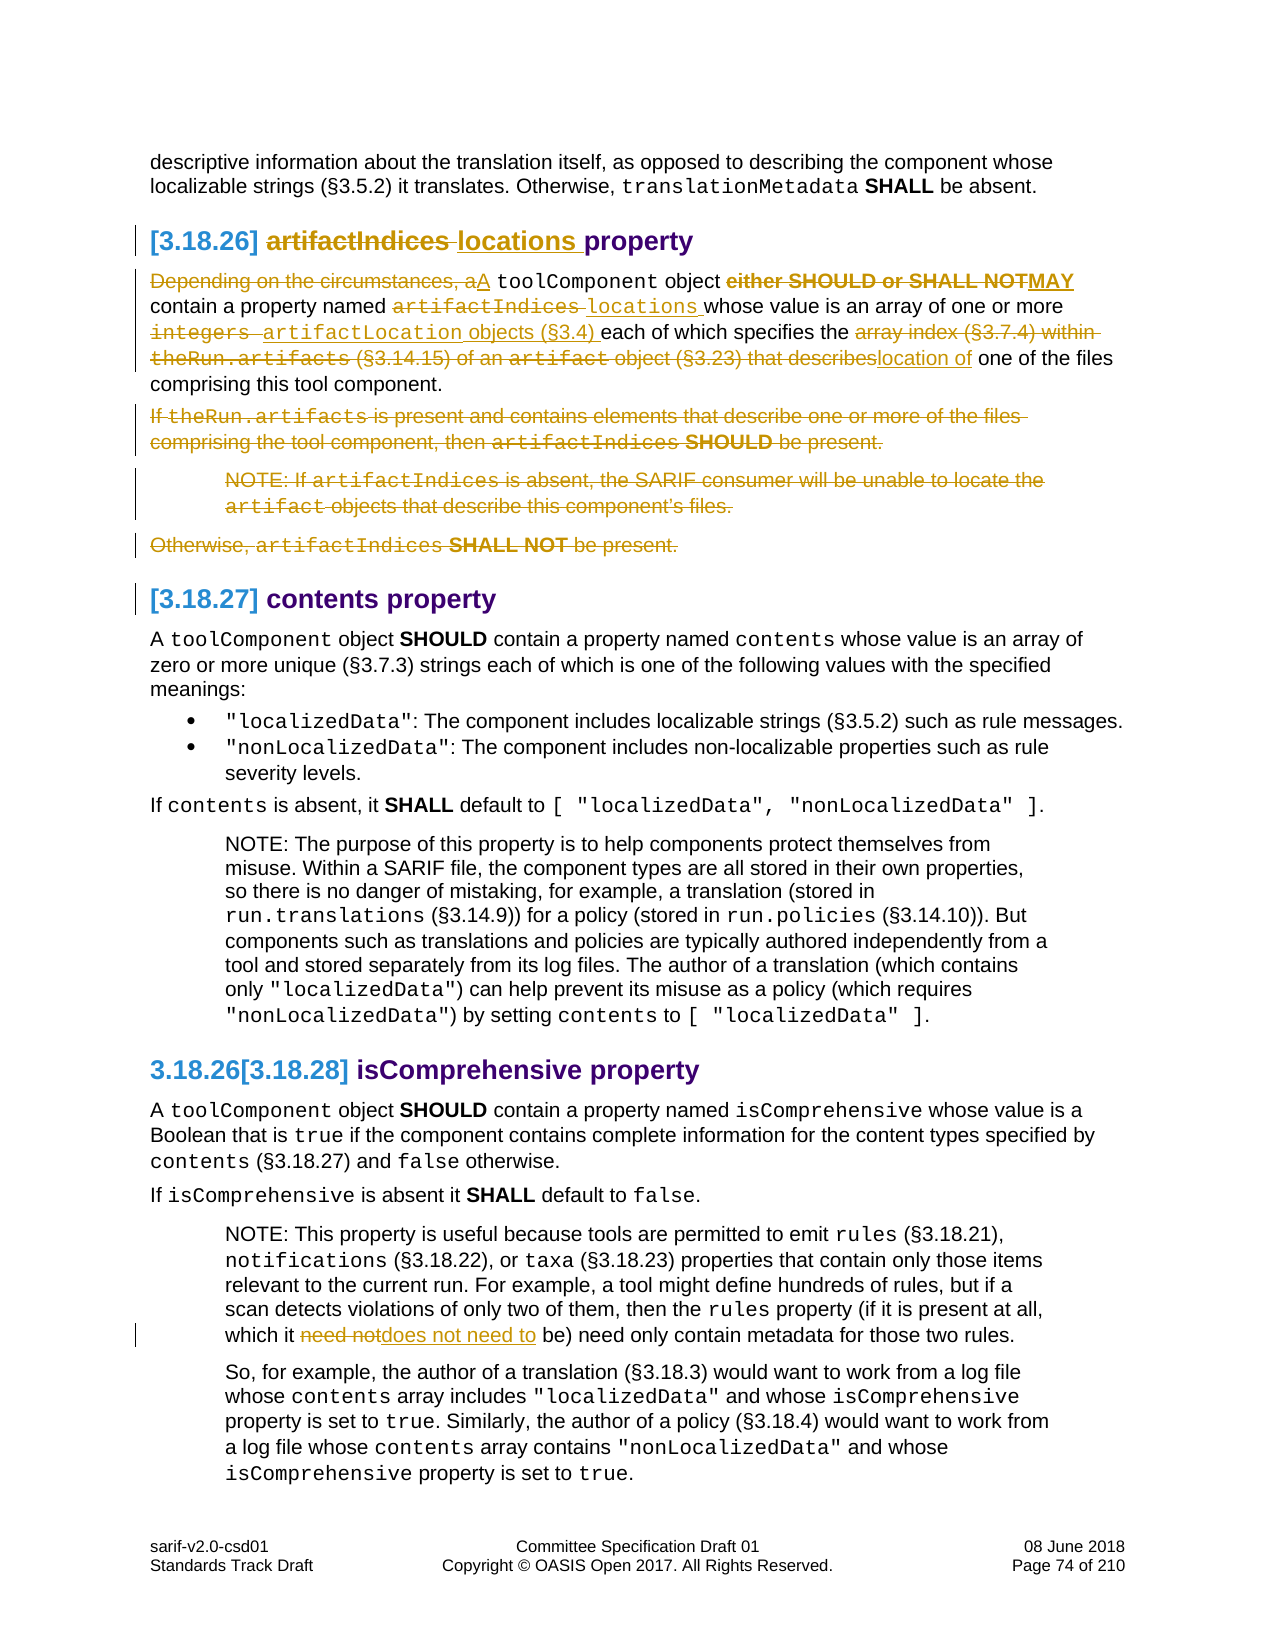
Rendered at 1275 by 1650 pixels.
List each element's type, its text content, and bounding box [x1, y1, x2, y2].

list "nonLocalizedData": The component includes non-localizable properties such as rule severity levels. [187, 735, 1125, 785]
text A toolComponent object SHOULD contain a property named contents whose value is an array of zero or more unique (§3.7.3) strings each of which is one of the following values with the specified meanings: [150, 627, 1125, 701]
text If contents is absent, it SHALL default to [ "localizedData", "nonLocalizedData" ]. [150, 793, 1125, 819]
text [150, 150, 1125, 200]
text If isComprehensive is absent it SHALL default to false. [150, 1183, 1125, 1209]
text NOTE: This property is useful because tools are permitted to emit rules (§3.18.21), notifications (§3.18.22), or taxa (§3.18.23) properties that contain only those items relevant to the current run. For example, a tool might define hundreds of rules, but if a scan detects violations of only two of them, then the rules property (if it is present at all, which it be) need only contain metadata for those two rules. [225, 1222, 1050, 1347]
subtitle property [150, 225, 1125, 256]
text toolComponent object contain a property named whose value is an array of one or more each of which specifies the one of the files comprising this tool component. [150, 268, 1125, 396]
text A toolComponent object SHOULD contain a property named isComprehensive whose value is a Boolean that is true if the component contains complete information for the content types specified by contents (§3.18.27) and false otherwise. [150, 1097, 1125, 1175]
subtitle contents property [150, 583, 1125, 614]
list "localizedData": The component includes localizable strings (§3.5.2) such as rule messages. [187, 709, 1125, 735]
subtitle isComprehensive property [150, 1054, 1125, 1085]
text So, for example, the author of a translation (§3.18.3) would want to work from a log file whose contents array includes "localizedData" and whose isComprehensive property is set to true. Similarly, the author of a policy (§3.18.4) would want to work from a log file whose contents array contains "nonLocalizedData" and whose isComprehensive property is set to true. [225, 1359, 1050, 1487]
text NOTE: The purpose of this property is to help components protect themselves from misuse. Within a SARIF file, the component types are all stored in their own properties, so there is no danger of mistaking, for example, a translation (stored in run.translations (§3.14.9)) for a policy (stored in run.policies (§3.14.10)). But components such as translations and policies are typically authored independently from a tool and stored separately from its log files. The author of a translation (which contains only "localizedData") can help prevent its misuse as a policy (which requires "nonLocalizedData") by setting contents to [ "localizedData" ]. [225, 831, 1050, 1029]
